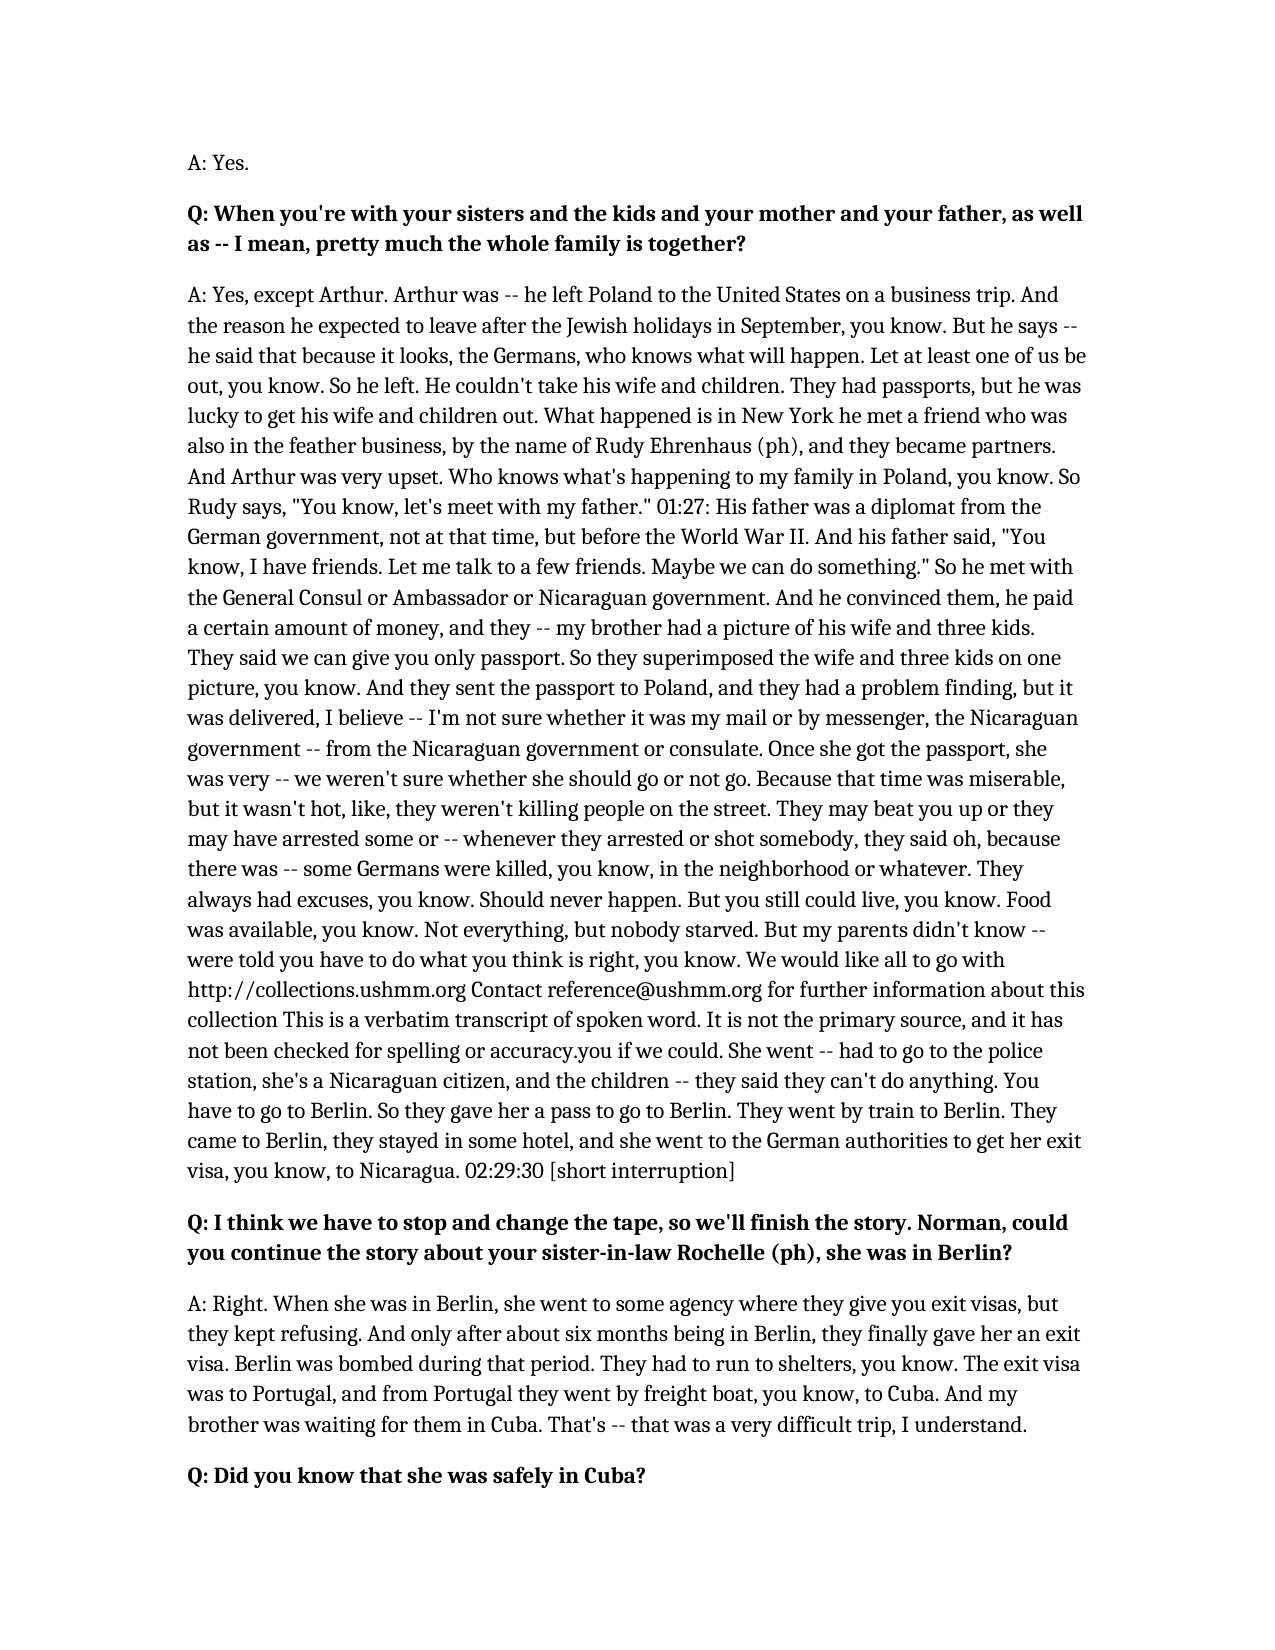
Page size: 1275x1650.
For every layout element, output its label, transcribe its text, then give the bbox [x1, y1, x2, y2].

text A: Yes, except Arthur. Arthur was -- he left Poland to the United States on a business trip. And the reason he expected to leave after the Jewish holidays in September, you know. But he says -- he said that because it looks, the Germans, who knows what will happen. Let at least one of us be out, you know. So he left. He couldn't take his wife and children. They had passports, but he was lucky to get his wife and children out. What happened is in New York he met a friend who was also in the feather business, by the name of Rudy Ehrenhaus (ph), and they became partners. And Arthur was very upset. Who knows what's happening to my family in Poland, you know. So Rudy says, "You know, let's meet with my father." 01:27: His father was a diplomat from the German government, not at that time, but before the World War II. And his father said, "You know, I have friends. Let me talk to a few friends. Maybe we can do something." So he met with the General Consul or Ambassador or Nicaraguan government. And he convinced them, he paid a certain amount of money, and they -- my brother had a picture of his wife and three kids. They said we can give you only passport. So they superimposed the wife and three kids on one picture, you know. And they sent the passport to Poland, and they had a problem finding, but it was delivered, I believe -- I'm not sure whether it was my mail or by messenger, the Nicaraguan government -- from the Nicaraguan government or consulate. Once she got the passport, she was very -- we weren't sure whether she should go or not go. Because that time was miserable, but it wasn't hot, like, they weren't killing people on the street. They may beat you up or they may have arrested some or -- whenever they arrested or shot somebody, they said oh, because there was -- some Germans were killed, you know, in the neighborhood or whatever. They always had excuses, you know. Should never happen. But you still could live, you know. Food was available, you know. Not everything, but nobody starved. But my parents didn't know -- were told you have to do what you think is right, you know. We would like all to go with http://collections.ushmm.org Contact reference@ushmm.org for further information about this collection This is a verbatim transcript of spoken word. It is not the primary source, and it has not been checked for spelling or accuracy.you if we could. She went -- had to go to the police station, she's a Nicaraguan citizen, and the children -- they said they can't do anything. You have to go to Berlin. So they gave her a pass to go to Berlin. They went by train to Berlin. They came to Berlin, they stayed in some hotel, and she went to the German authorities to get her exit visa, you know, to Nicaragua. 02:29:30 [short interruption] [187, 282, 1087, 1185]
text Q: I think we have to stop and change the tape, so we'll finish the story. Norman, could you continue the story about your sister-in-law Rochelle (ph), she was in Berlin? [187, 1209, 1087, 1266]
text Q: Did you know that she was safely in Cuba? [187, 1462, 1087, 1489]
text A: Yes. [187, 150, 1087, 176]
text A: Right. When she was in Berlin, she went to some agency where they give you exit visas, but they kept refusing. And only after about six months being in Berlin, they finally gave her an exit visa. Berlin was bombed during that period. They had to run to shelters, you know. The exit visa was to Portugal, and from Portugal they went by freight boat, you know, to Cuba. And my brother was waiting for them in Cuba. That's -- that was a very difficult trip, I understand. [187, 1291, 1087, 1438]
text Q: When you're with your sisters and the kids and your mother and your father, as well as -- I mean, pretty much the whole family is together? [187, 201, 1087, 258]
